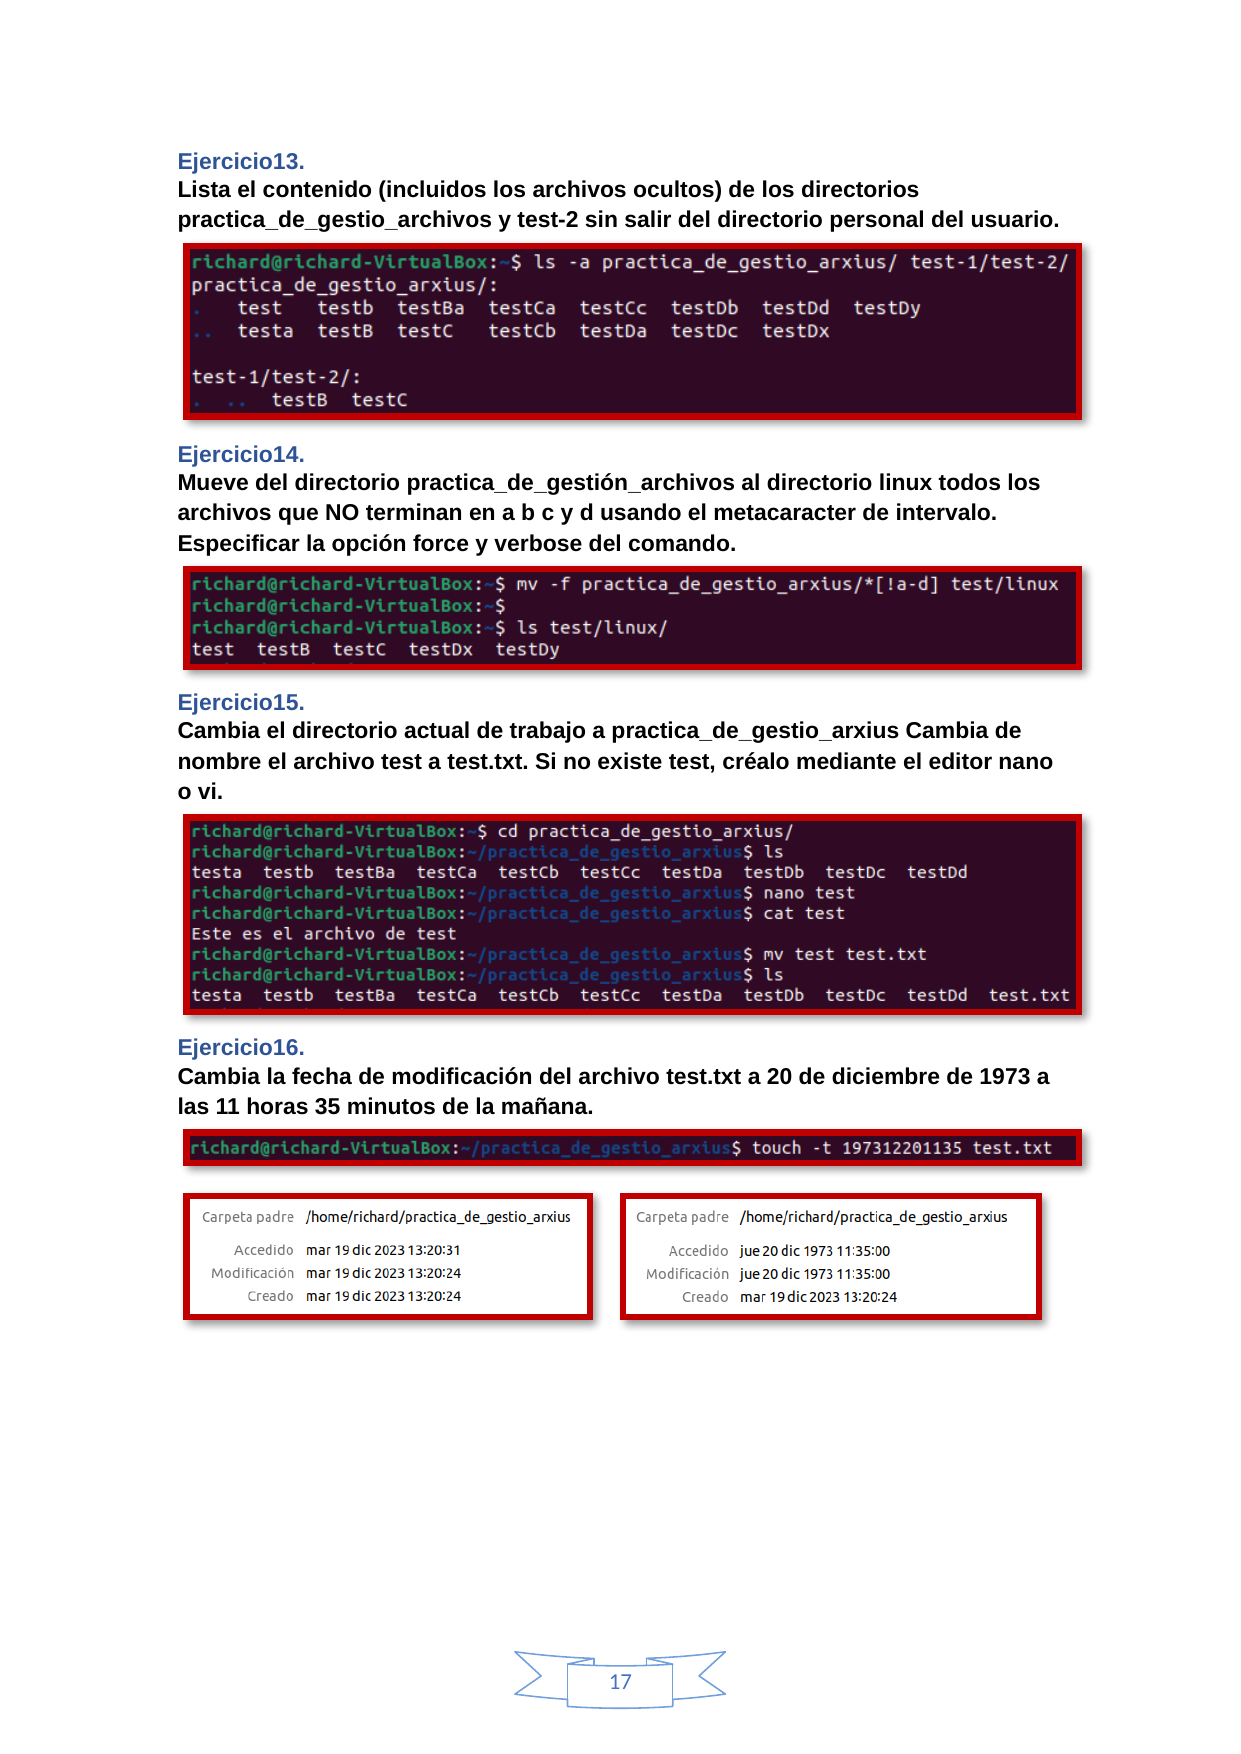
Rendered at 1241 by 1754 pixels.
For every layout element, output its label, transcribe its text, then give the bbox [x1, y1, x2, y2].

picture [190, 249, 1076, 413]
picture [190, 572, 1076, 664]
text Lista el contenido (incluidos los archivos ocultos) de los directorios practica_de_gestio_archivos y test-2 sin salir del directorio personal del usuario. [177, 176, 1063, 233]
subtitle Ejercicio16. [177, 1034, 1063, 1061]
subtitle Ejercicio14. [177, 441, 1063, 467]
picture [626, 1199, 1036, 1314]
subtitle Ejercicio15. [177, 689, 1063, 715]
subtitle Ejercicio13. [177, 148, 1063, 174]
text Mueve del directorio practica_de_gestión_archivos al directorio linux todos los archivos que NO terminan en a b c y d usando el metacaracter de intervalo. Especificar la opción force y verbose del comando. [177, 469, 1063, 556]
picture [190, 1136, 1076, 1160]
text Cambia el directorio actual de trabajo a practica_de_gestio_arxius Cambia de nombre el archivo test a test.txt. Si no existe test, créalo mediante el editor nano o vi. [177, 717, 1063, 804]
text Cambia la fecha de modificación del archivo test.txt a 20 de diciembre de 1973 a las 11 horas 35 minutos de la mañana. [177, 1063, 1063, 1119]
picture [190, 821, 1076, 1009]
picture [190, 1199, 587, 1314]
